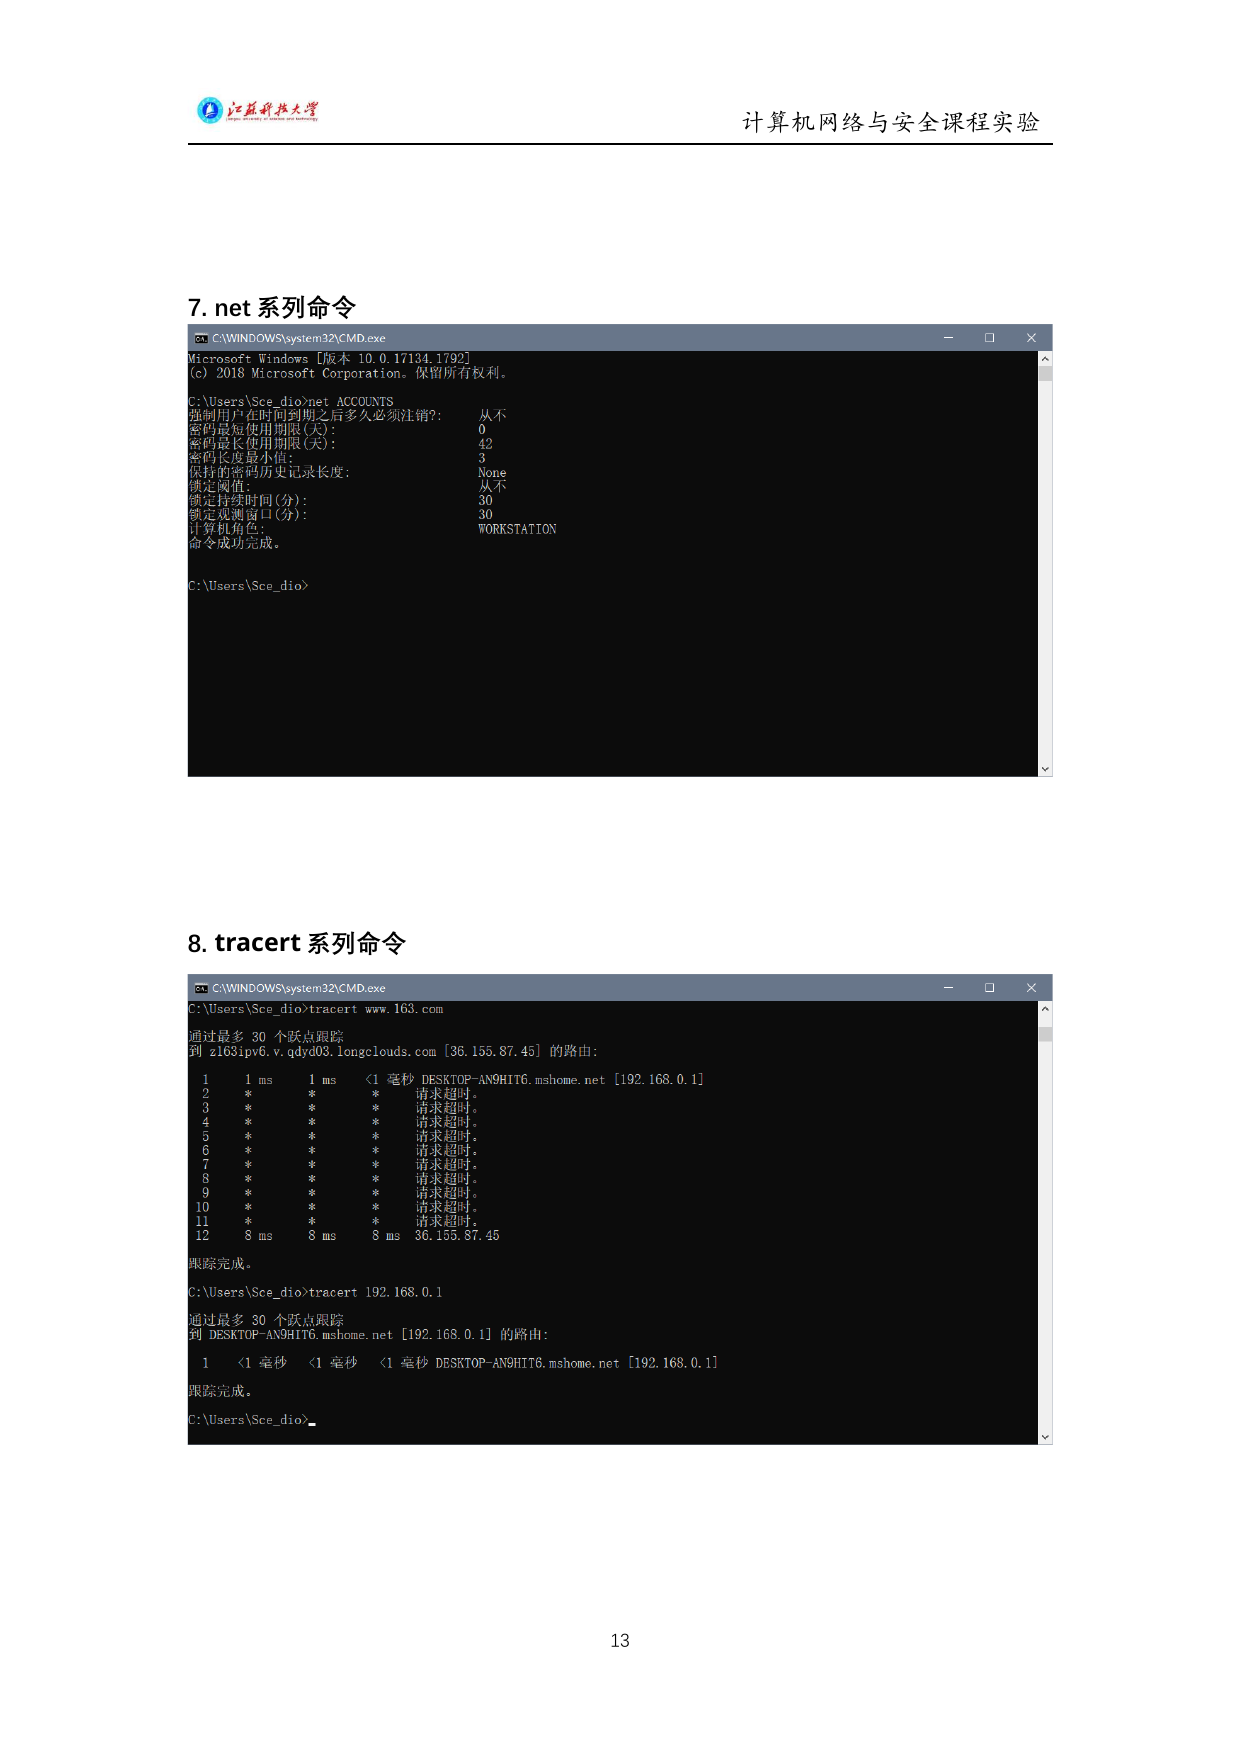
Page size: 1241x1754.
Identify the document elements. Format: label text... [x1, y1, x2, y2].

picture [187, 974, 1053, 1445]
picture [187, 88, 328, 132]
subtitle 8. tracert系列命令 [187, 909, 1053, 974]
subtitle 7. net系列命令 [187, 292, 1053, 324]
picture [187, 324, 1053, 777]
